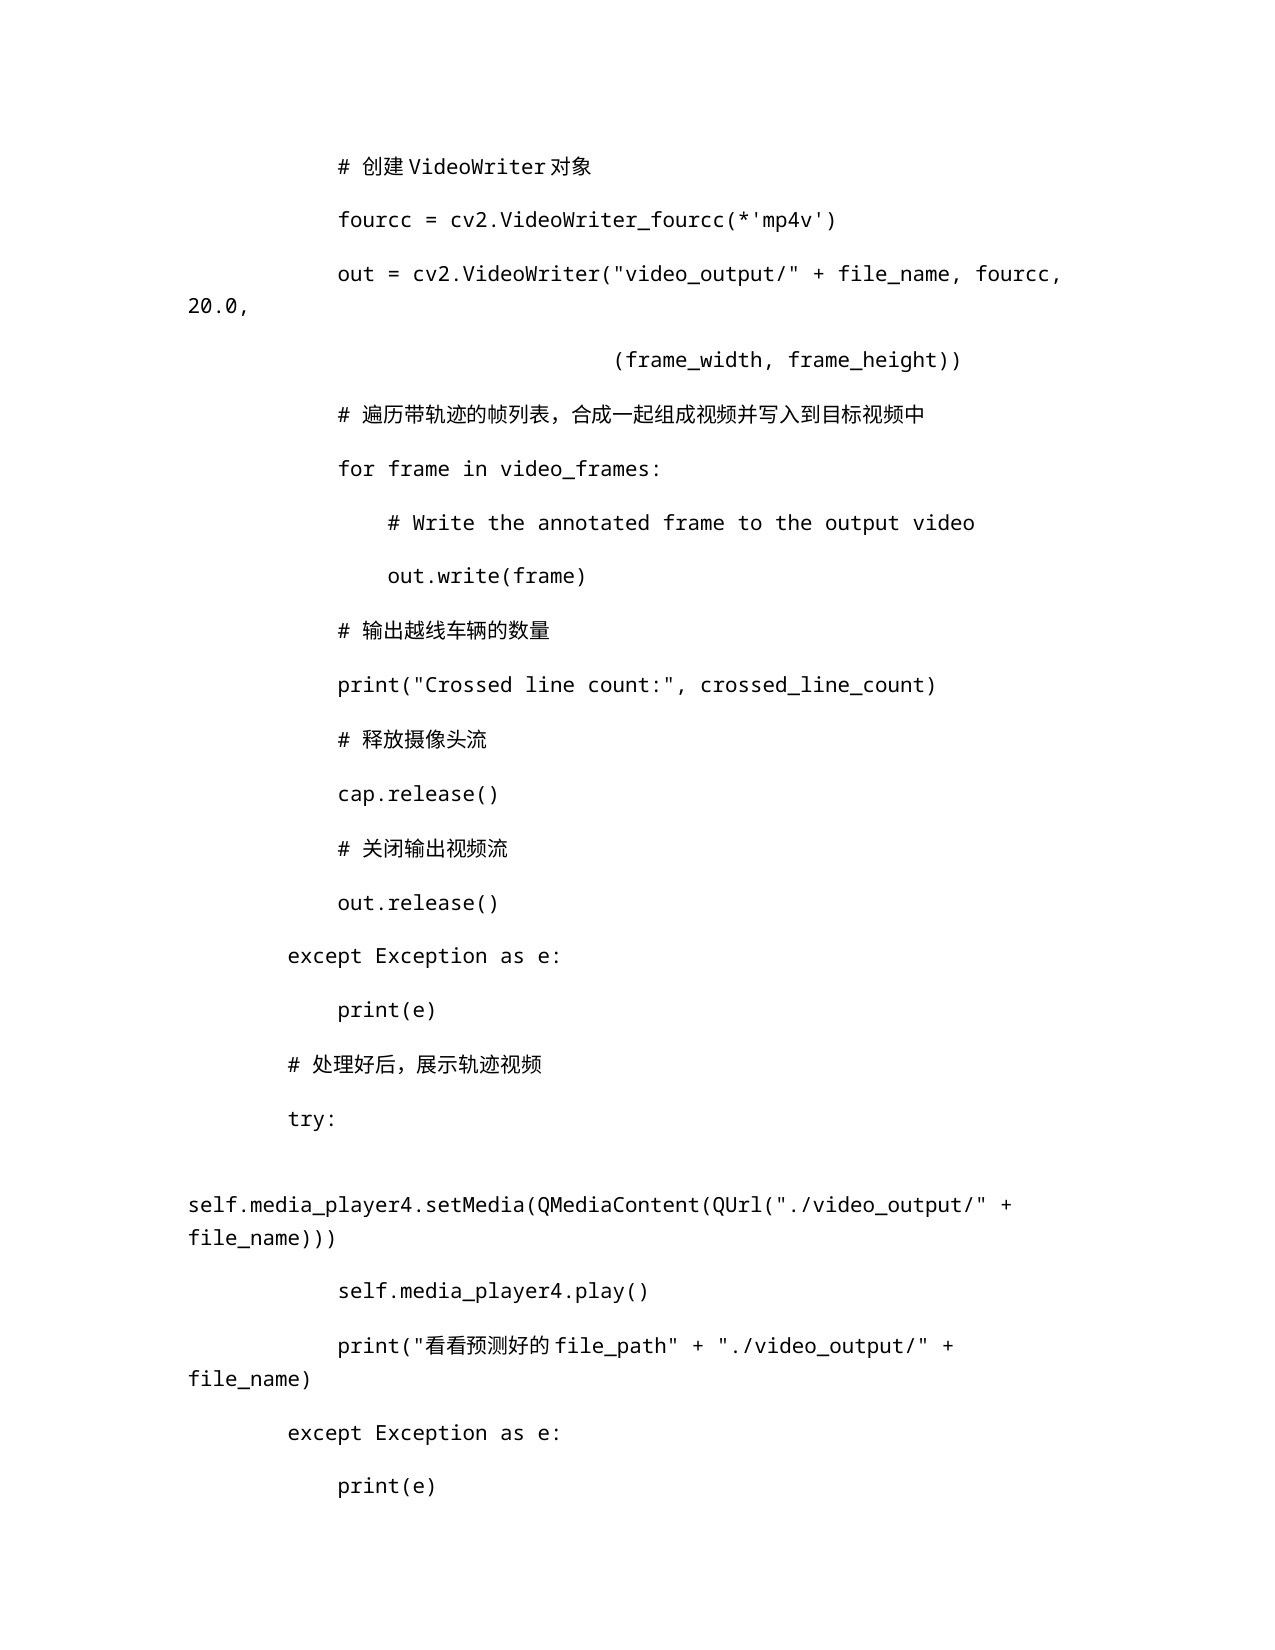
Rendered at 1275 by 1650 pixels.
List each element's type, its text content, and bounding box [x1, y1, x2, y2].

text except Exception as e: [187, 942, 1087, 970]
text # 关闭输出视频流 [187, 833, 1087, 863]
text # 遍历带轨迹的帧列表，合成一起组成视频并写入到目标视频中 [187, 398, 1087, 429]
text # 处理好后，展示轨迹视频 [187, 1048, 1087, 1079]
text print("Crossed line count:", crossed_line_count) [187, 670, 1087, 698]
text except Exception as e: [187, 1418, 1087, 1446]
text cap.release() [187, 779, 1087, 808]
text out.write(frame) [187, 561, 1087, 589]
text # Write the annotated frame to the output video [187, 508, 1087, 536]
text out.release() [187, 888, 1087, 917]
text print("看看预测好的file_path" + "./video_output/" + file_name) [187, 1330, 1087, 1393]
text # 输出越线车辆的数量 [187, 614, 1087, 645]
text print(e) [187, 995, 1087, 1023]
text # 释放摄像头流 [187, 723, 1087, 754]
text out = cv2.VideoWriter("video_output/" + file_name, fourcc, 20.0, [187, 259, 1087, 320]
text # 创建VideoWriter对象 [187, 150, 1087, 180]
text try: [187, 1104, 1087, 1133]
text for frame in video_frames: [187, 454, 1087, 483]
text self.media_player4.setMedia(QMediaContent(QUrl("./video_output/" + file_name))) [187, 1158, 1087, 1251]
text self.media_player4.play() [187, 1276, 1087, 1305]
text (frame_width, frame_height)) [187, 345, 1087, 373]
text print(e) [187, 1471, 1087, 1499]
text fourcc = cv2.VideoWriter_fourcc(*'mp4v') [187, 206, 1087, 234]
